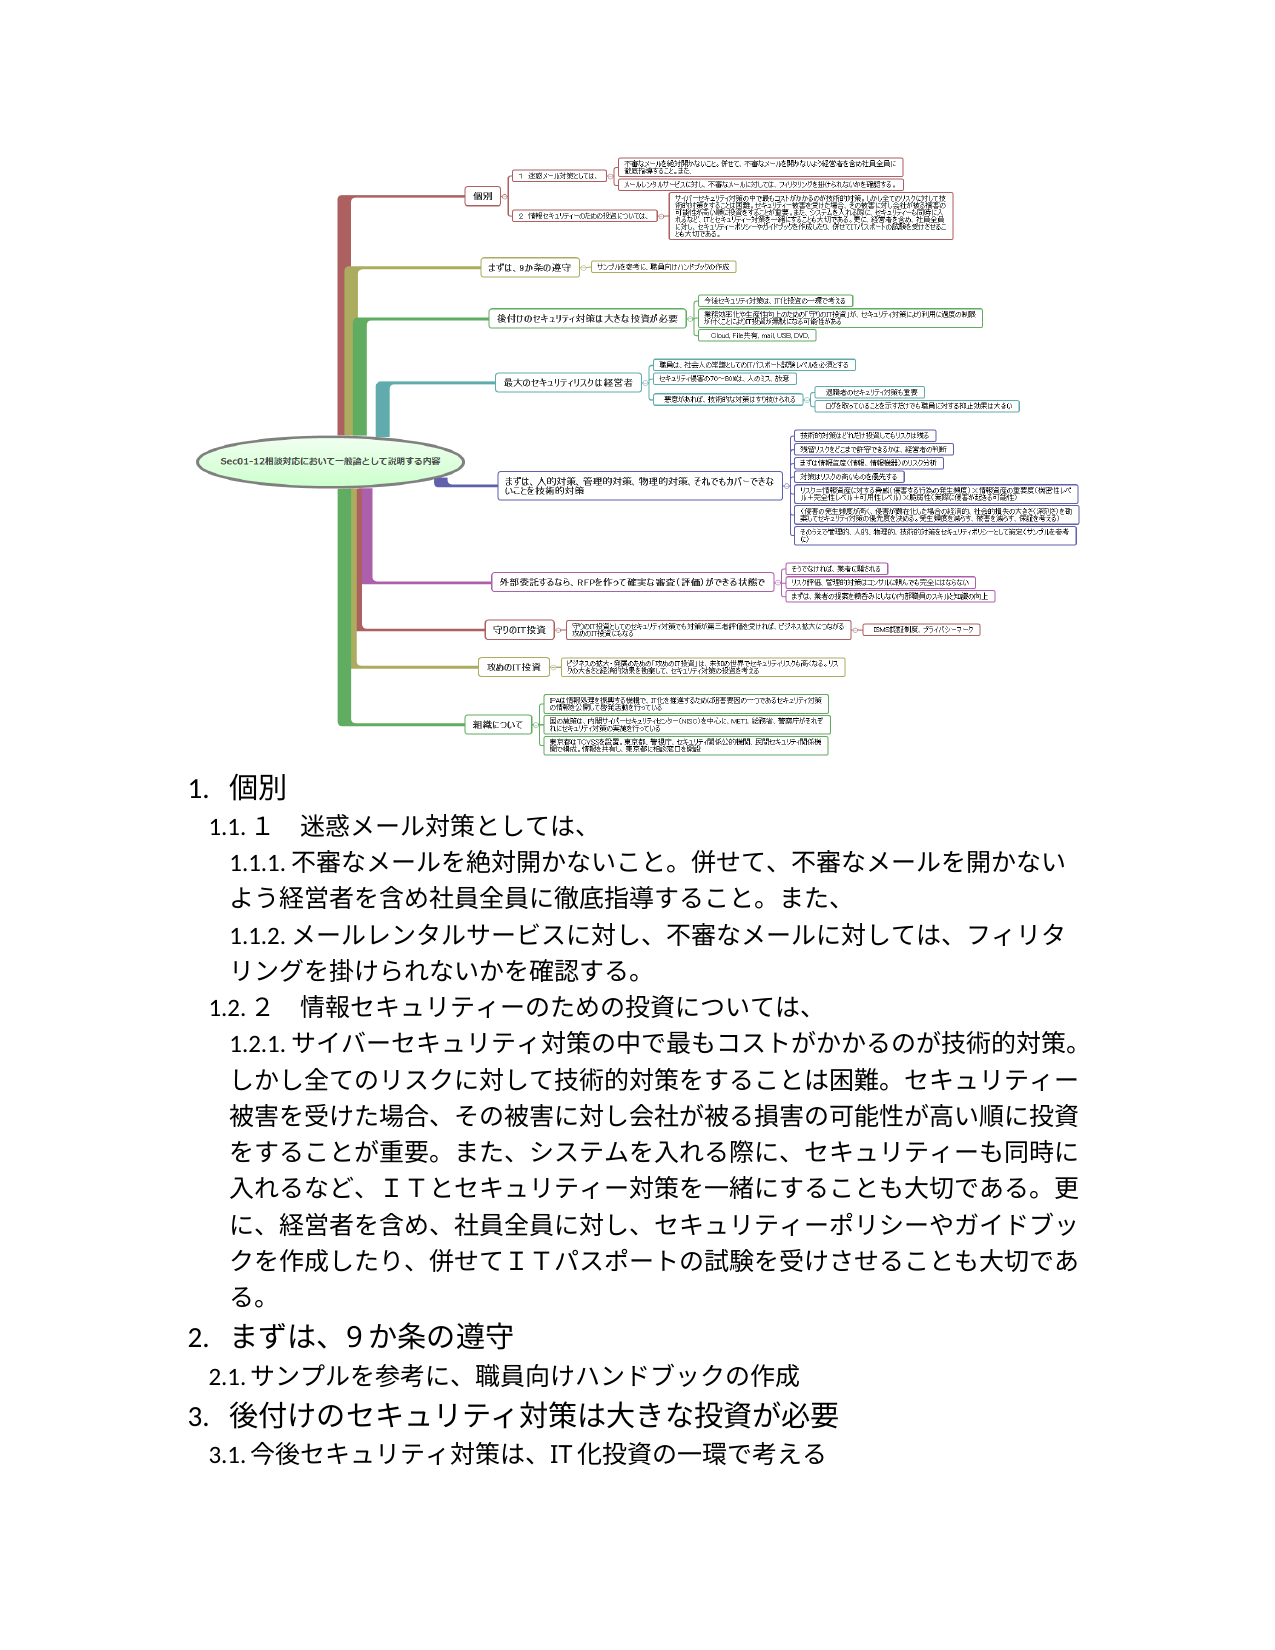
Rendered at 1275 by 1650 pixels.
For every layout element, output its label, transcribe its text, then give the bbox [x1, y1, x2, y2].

subtitle メールレンタルサービスに対し、不審なメールに対しては、フィリタリングを掛けられないかを確認する。 [229, 915, 1087, 988]
subtitle ２ 情報セキュリティーのための投資については、 [208, 988, 1087, 1024]
subtitle 個別 [187, 764, 1087, 806]
subtitle まずは、9か条の遵守 [187, 1314, 1087, 1356]
subtitle サンプルを参考に、職員向けハンドブックの作成 [208, 1356, 1087, 1393]
picture [187, 149, 1088, 764]
subtitle 後付けのセキュリティ対策は大きな投資が必要 [187, 1393, 1087, 1435]
subtitle 今後セキュリティ対策は、IT化投資の一環で考える [208, 1435, 1087, 1471]
subtitle １ 迷惑メール対策としては、 [208, 806, 1087, 843]
subtitle 不審なメールを絶対開かないこと。併せて、不審なメールを開かないよう経営者を含め社員全員に徹底指導すること。また、 [229, 843, 1087, 915]
subtitle サイバーセキュリティ対策の中で最もコストがかかるのが技術的対策。しかし全てのリスクに対して技術的対策をすることは困難。セキュリティー被害を受けた場合、その被害に対し会社が被る損害の可能性が高い順に投資をすることが重要。また、システムを入れる際に、セキュリティーも同時に入れるなど、ＩＴとセキュリティー対策を一緒にすることも大切である。更に、経営者を含め、社員全員に対し、セキュリティーポリシーやガイドブックを作成したり、併せてＩＴパスポートの試験を受けさせることも大切である。 [229, 1024, 1087, 1314]
